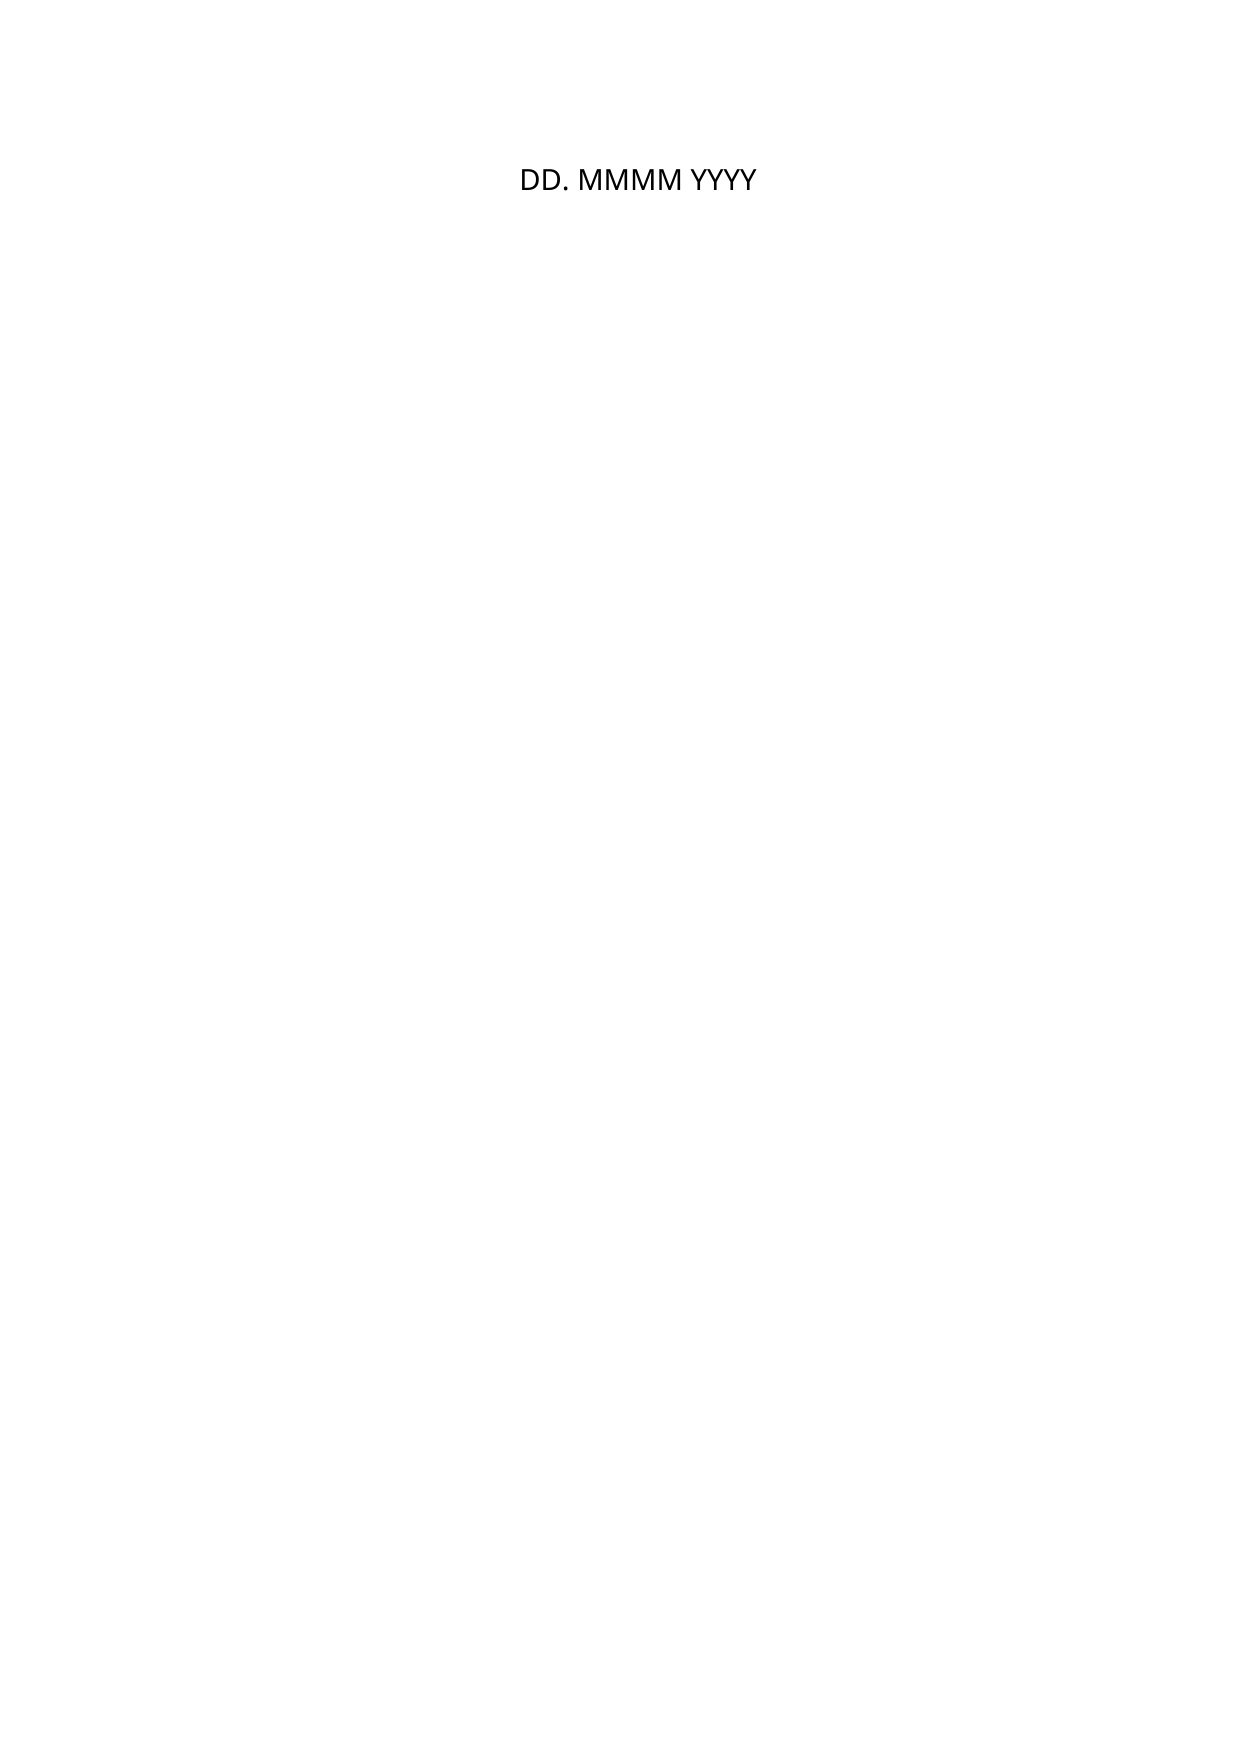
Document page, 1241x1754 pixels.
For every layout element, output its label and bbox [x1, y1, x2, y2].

table_cell [165, 148, 1110, 216]
